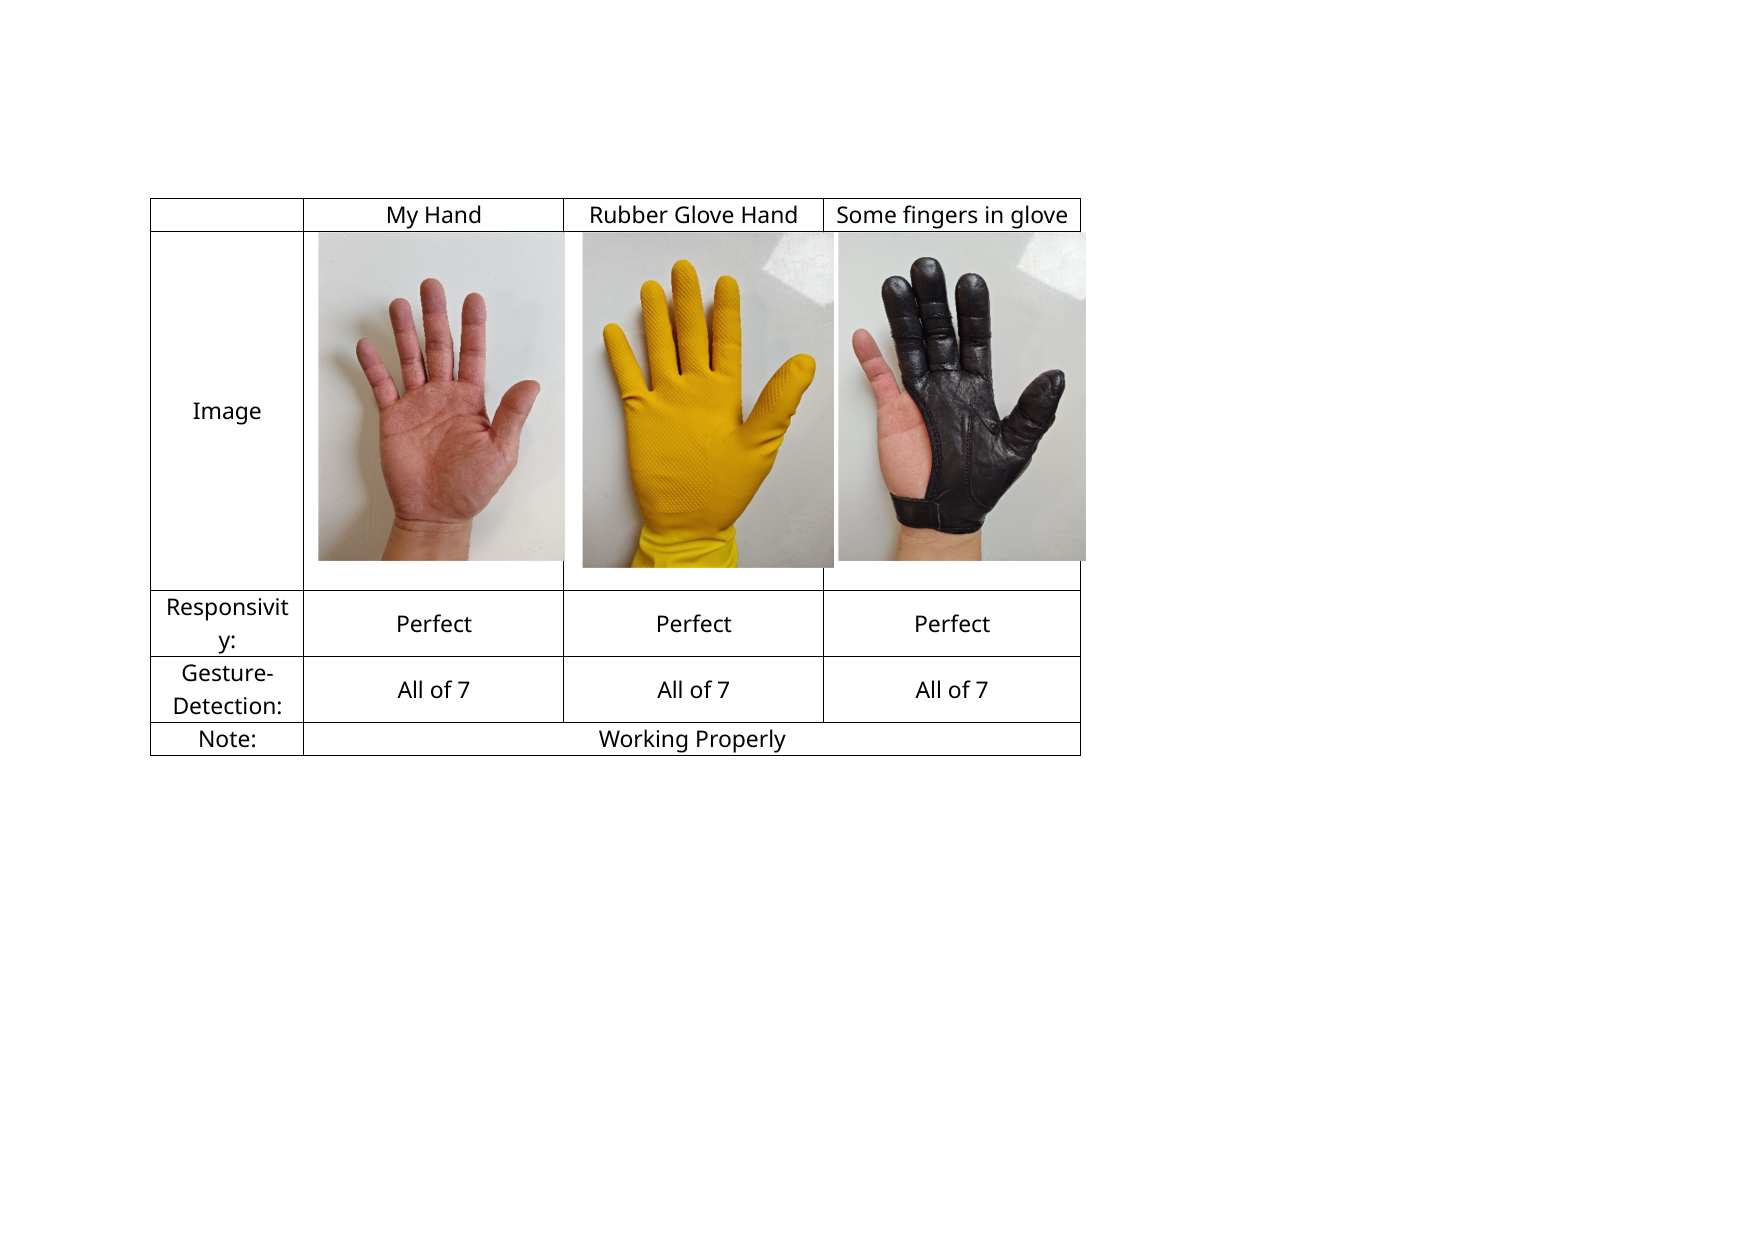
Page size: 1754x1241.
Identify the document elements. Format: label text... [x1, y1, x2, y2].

table_cell Responsivity: [151, 591, 303, 656]
table_header My Hand [304, 199, 563, 231]
table_cell [304, 232, 563, 590]
table_cell Perfect [564, 591, 823, 656]
picture [583, 233, 834, 568]
table_cell Image [151, 232, 303, 590]
table_cell Perfect [824, 591, 1080, 656]
picture [839, 233, 1086, 561]
table_cell Perfect [304, 591, 563, 656]
table_cell All of 7 [304, 657, 563, 722]
picture [319, 233, 565, 561]
table_header [151, 199, 303, 231]
table_cell Note: [151, 723, 303, 755]
table_cell All of 7 [824, 657, 1080, 722]
table_cell All of 7 [564, 657, 823, 722]
table_header Rubber Glove Hand [564, 199, 823, 231]
table_cell Working Properly [304, 723, 1080, 755]
table_cell [824, 232, 1080, 590]
table_cell [564, 232, 823, 590]
table_cell Gesture-Detection: [151, 657, 303, 722]
table_header Some fingers in glove [824, 199, 1080, 231]
